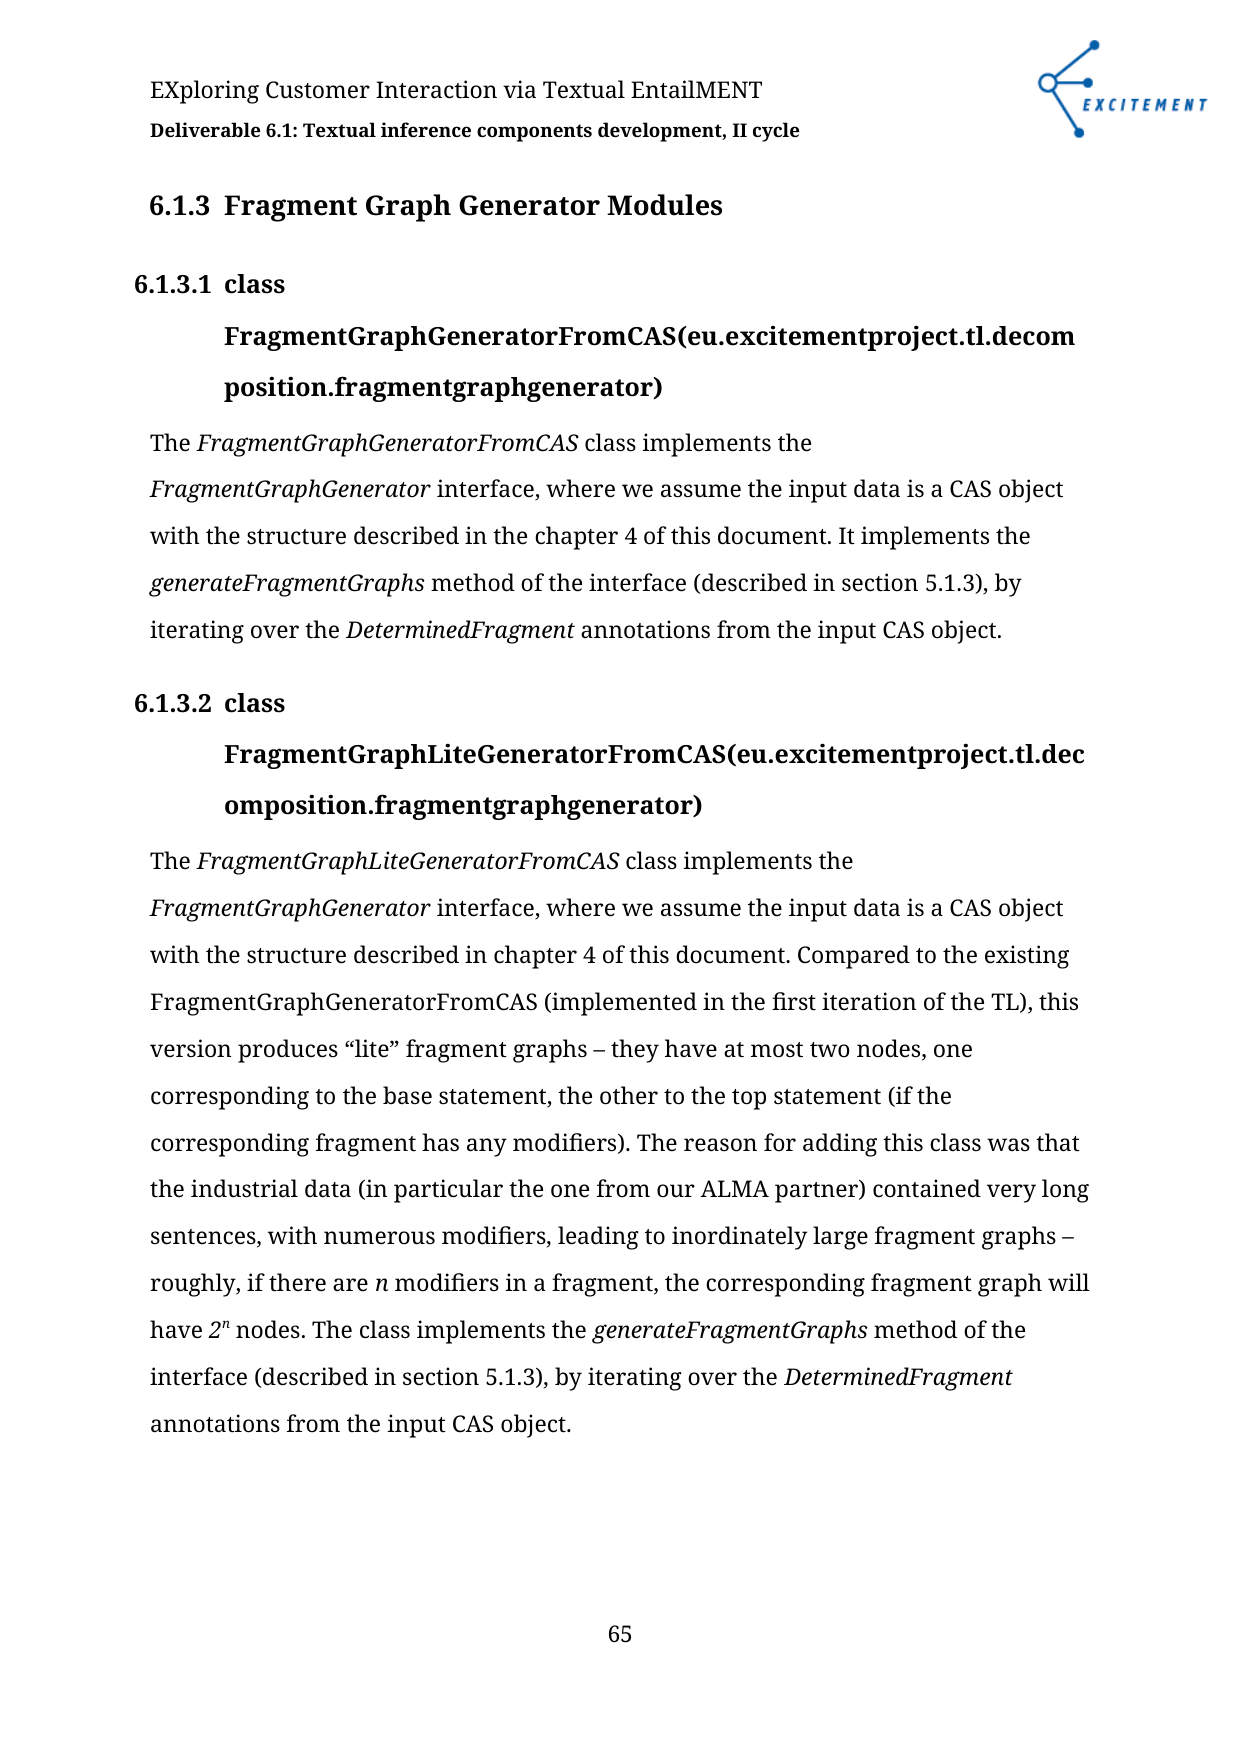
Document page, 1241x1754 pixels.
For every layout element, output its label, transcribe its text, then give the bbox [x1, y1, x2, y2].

subtitle class FragmentGraphLiteGeneratorFromCAS(eu.excitementproject.tl.decomposition.fragmentgraphgenerator) [134, 686, 1090, 822]
text The FragmentGraphLiteGeneratorFromCAS class implements the FragmentGraphGenerator interface, where we assume the input data is a CAS object with the structure described in chapter 4 of this document. Compared to the existing FragmentGraphGeneratorFromCAS (implemented in the first iteration of the TL), this version produces “lite” fragment graphs – they have at most two nodes, one corresponding to the base statement, the other to the top statement (if the corresponing fragment has any modifiers). The reason for adding this class was that the industrial data (in particular the one from our ALMA partner) contained very long sentences, with numerous modifiers, leading to inordinately large fragment graphs – roughly, if there are n modifiers in a fragment, the corresponding fragment graph will have 2n nodes. The class implements the generateFragmentGraphs method of the interface (described in section 5.1.3), by iterating over the DeterminedFragment annotations from the input CAS object. [150, 845, 1090, 1439]
picture [1028, 29, 1212, 152]
subtitle Fragment Graph Generator Modules [149, 187, 1090, 224]
text The FragmentGraphGeneratorFromCAS class implements the FragmentGraphGenerator interface, where we assume the input data is a CAS object with the structure described in the chapter 4 of this document. It implements the generateFragmentGraphs method of the interface (described in section 5.1.3), by iterating over the DeterminedFragment annotations from the input CAS object. [150, 426, 1090, 645]
subtitle class FragmentGraphGeneratorFromCAS(eu.excitementproject.tl.decomposition.fragmentgraphgenerator) [134, 267, 1090, 403]
